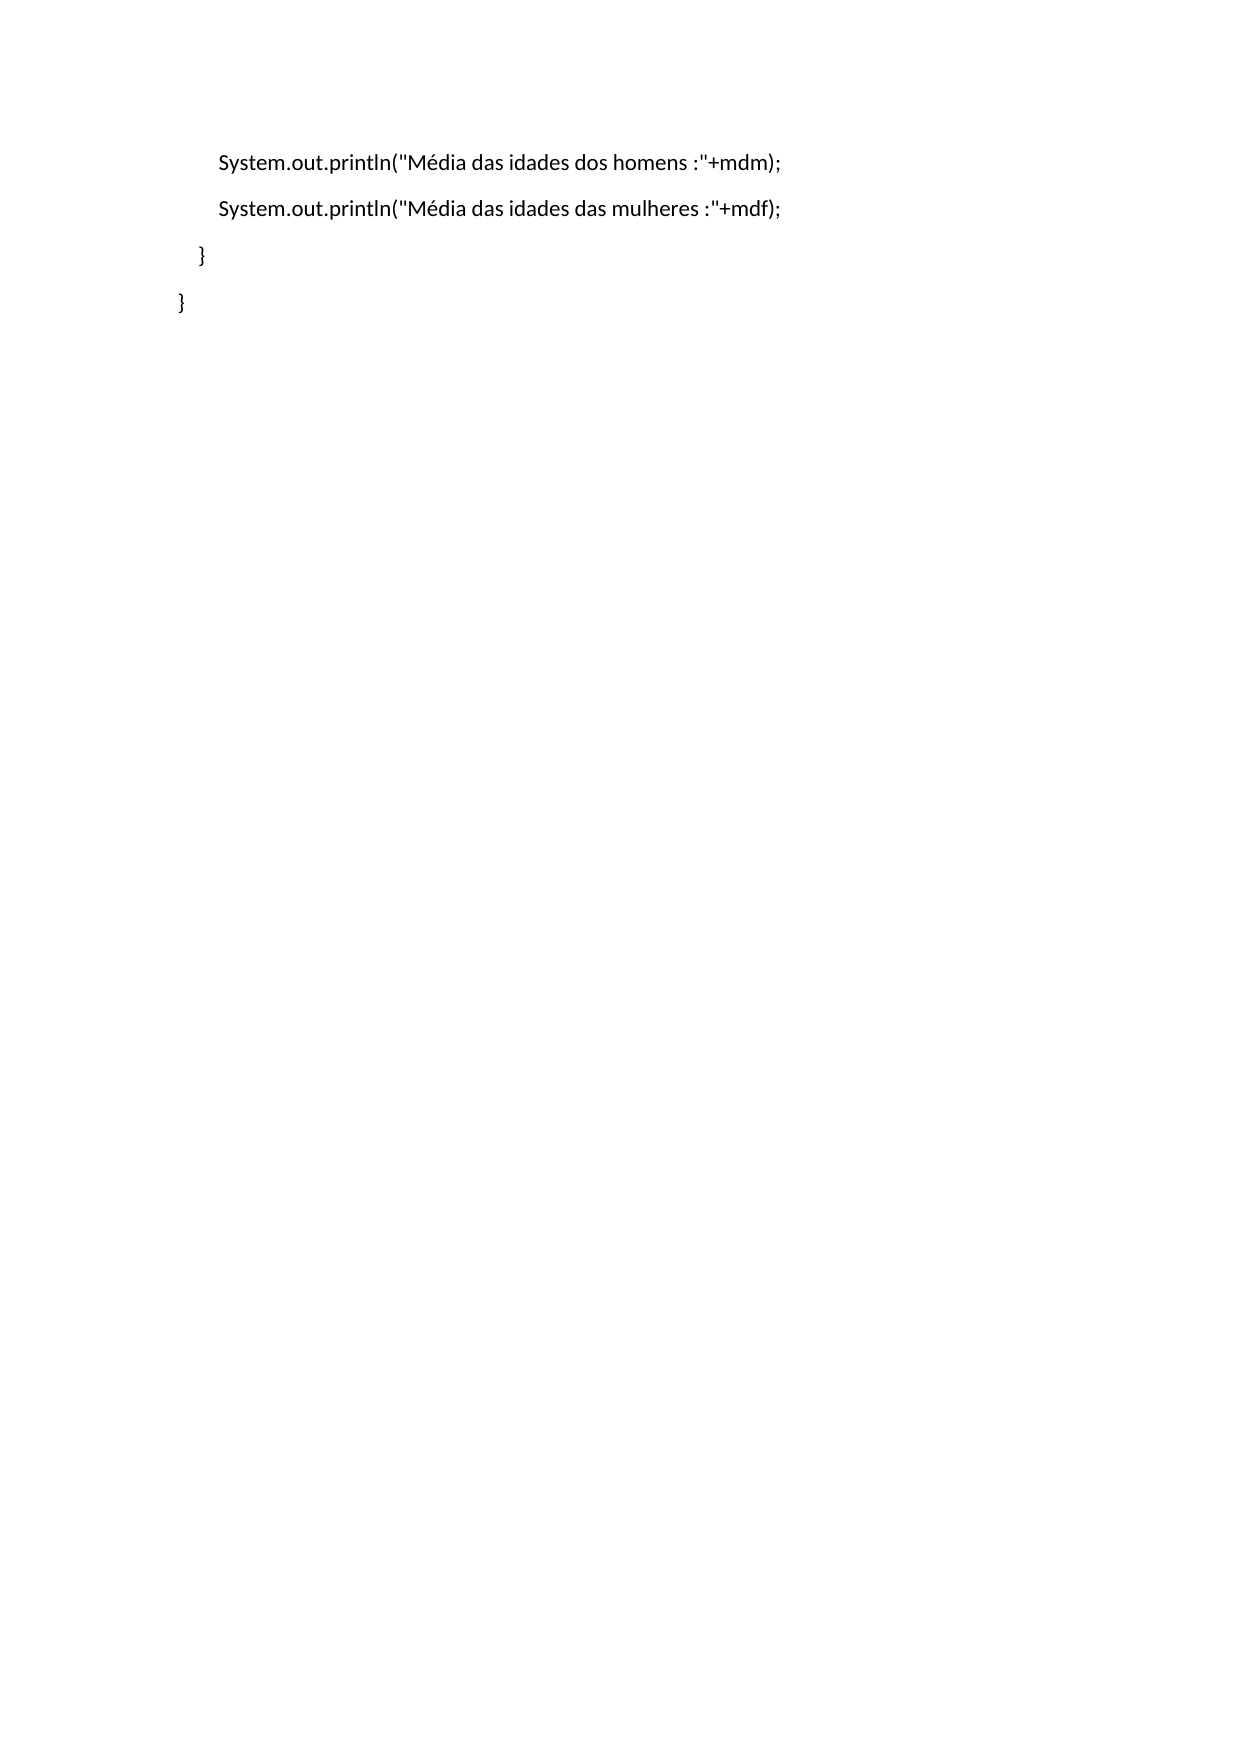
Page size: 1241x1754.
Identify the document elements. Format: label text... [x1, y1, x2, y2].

text System.out.println("Média das idades das mulheres :"+mdf); [177, 194, 1063, 222]
text } [177, 288, 1063, 316]
text System.out.println("Média das idades dos homens :"+mdm); [177, 148, 1063, 176]
text } [177, 241, 1063, 269]
